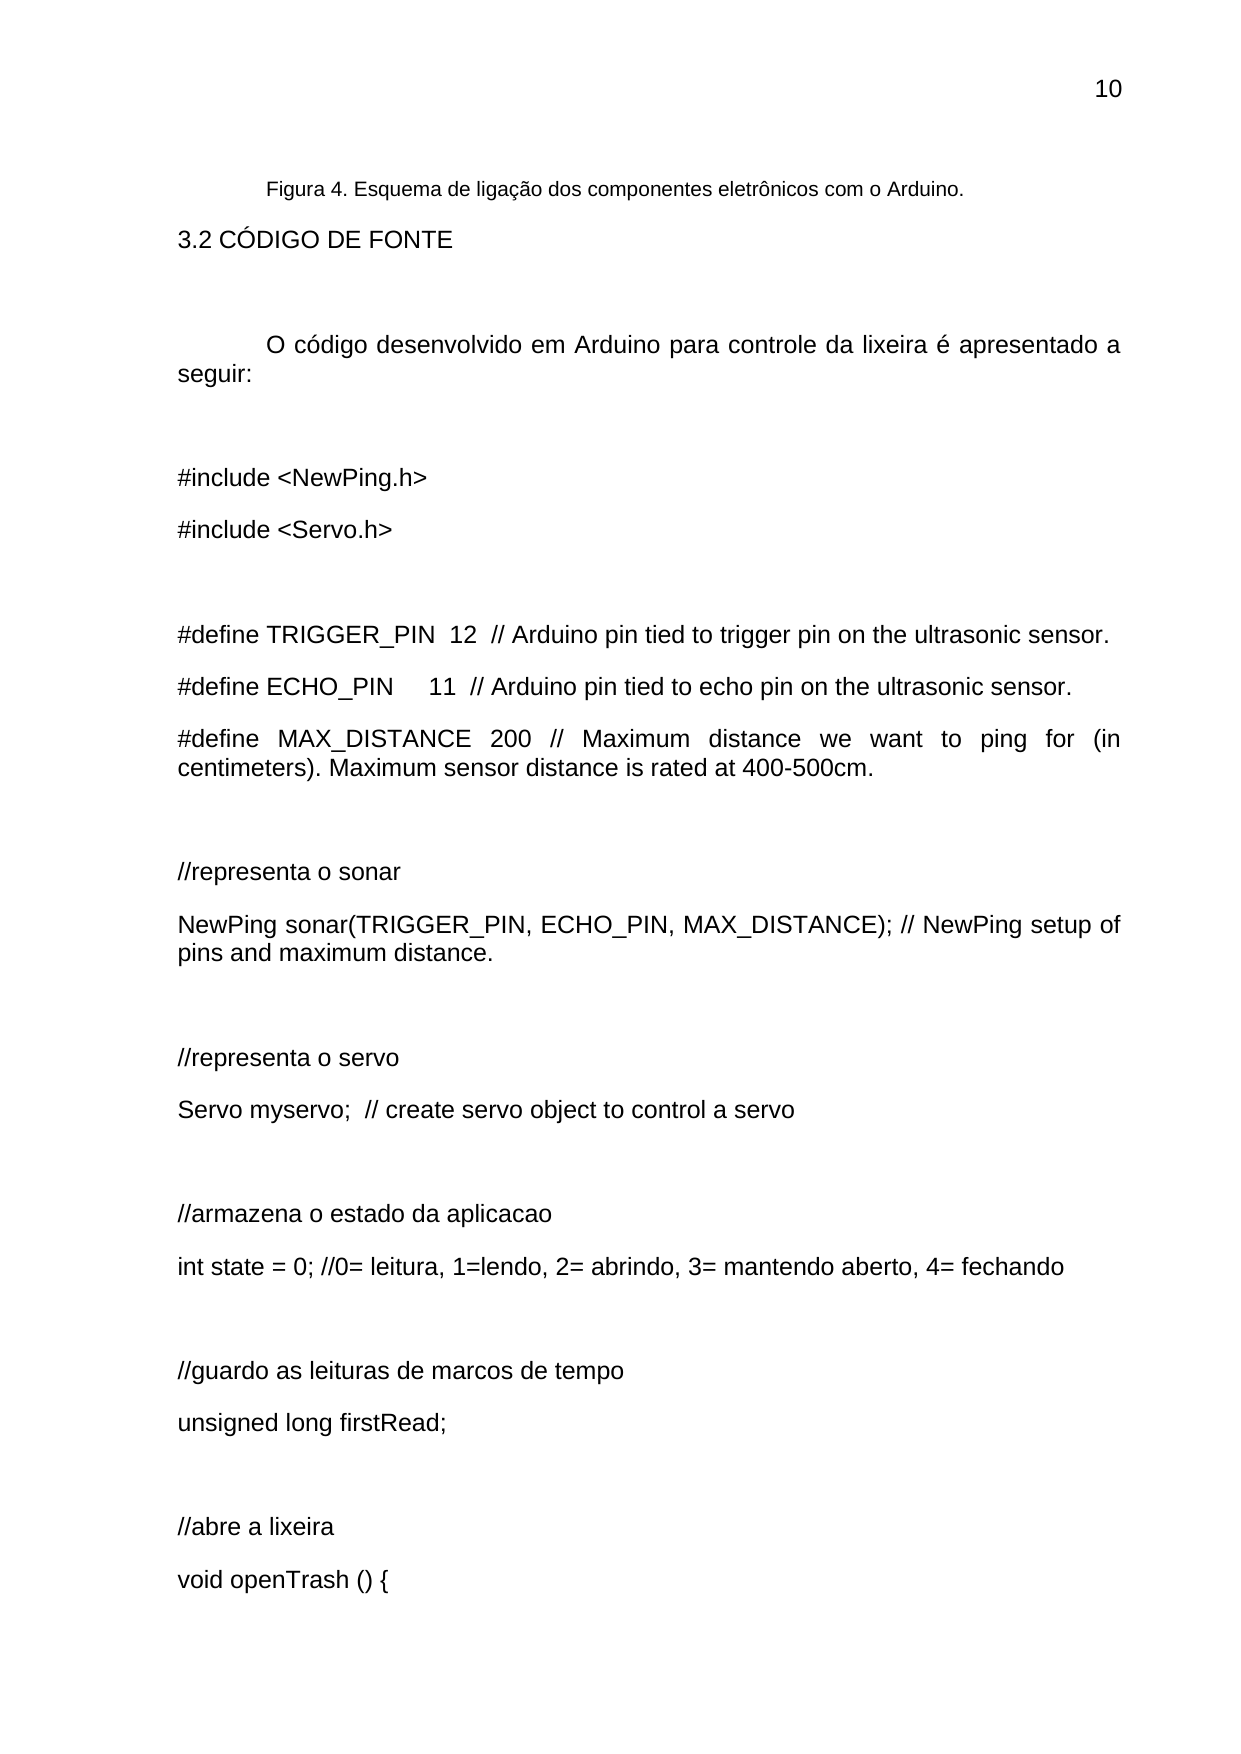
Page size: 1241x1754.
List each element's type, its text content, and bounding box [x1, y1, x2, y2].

text NewPing sonar(TRIGGER_PIN, ECHO_PIN, MAX_DISTANCE); // NewPing setup of pins and maximum distance. [177, 909, 1122, 967]
text //abre a lixeira [177, 1512, 1122, 1541]
subtitle Código de Fonte [177, 224, 1122, 253]
text #define ECHO_PIN 11 // Arduino pin tied to echo pin on the ultrasonic sensor. [177, 672, 1122, 701]
text //armazena o estado da aplicacao [177, 1199, 1122, 1228]
text //representa o servo [177, 1043, 1122, 1071]
text #define TRIGGER_PIN 12 // Arduino pin tied to trigger pin on the ultrasonic sensor. [177, 620, 1122, 649]
text //representa o sonar [177, 857, 1122, 886]
text #include <Servo.h> [177, 516, 1122, 544]
text int state = 0; //0= leitura, 1=lendo, 2= abrindo, 3= mantendo aberto, 4= fechando [177, 1251, 1122, 1280]
text #define MAX_DISTANCE 200 // Maximum distance we want to ping for (in centimeters). Maximum sensor distance is rated at 400-500cm. [177, 724, 1122, 782]
text //guardo as leituras de marcos de tempo [177, 1356, 1122, 1384]
text void openTrash () { [177, 1564, 1122, 1593]
text unsigned long firstRead; [177, 1408, 1122, 1437]
text Figura 4. Esquema de ligação dos componentes eletrônicos com o Arduino. [177, 177, 1122, 201]
text Servo myservo; // create servo object to control a servo [177, 1095, 1122, 1124]
text O código desenvolvido em Arduino para controle da lixeira é apresentado a seguir: [177, 330, 1122, 388]
text #include <NewPing.h> [177, 463, 1122, 492]
